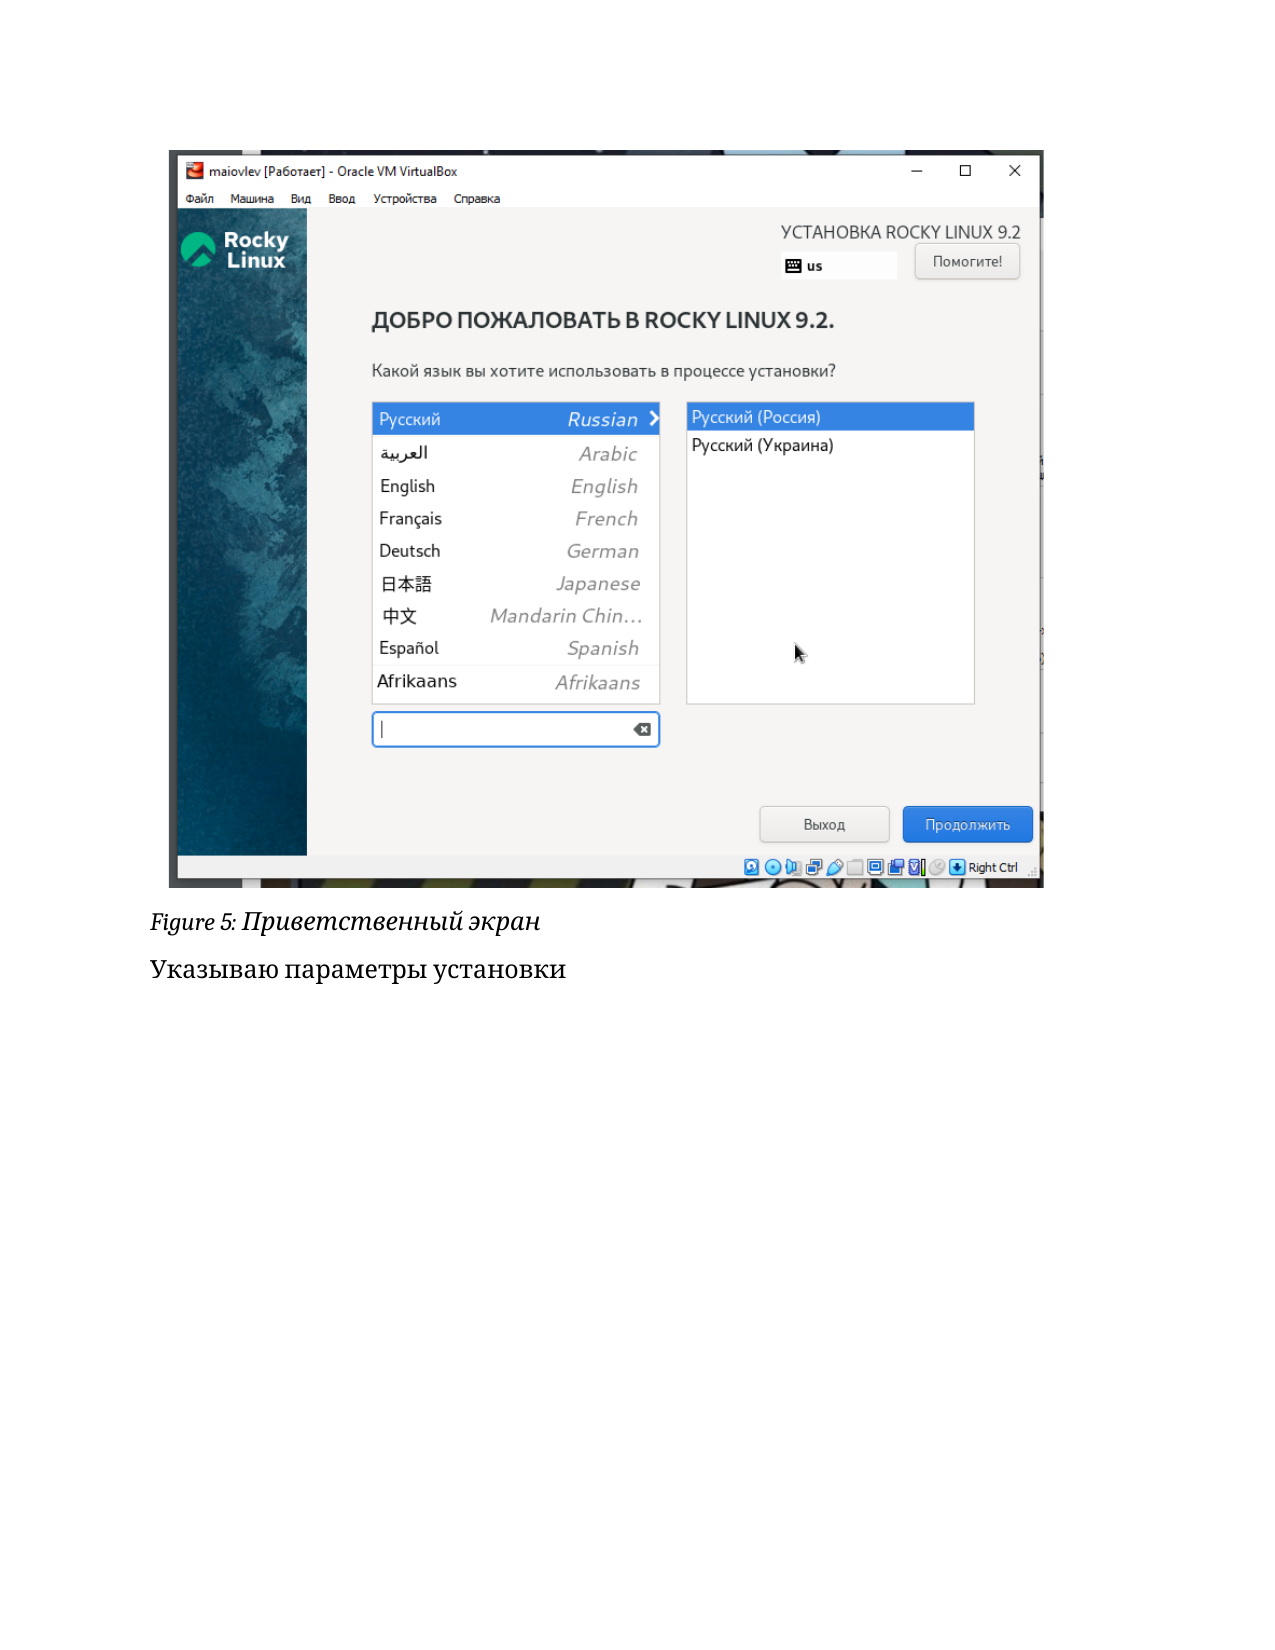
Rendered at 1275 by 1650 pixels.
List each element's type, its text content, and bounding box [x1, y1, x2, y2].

text Указываю параметры установки [150, 956, 1125, 984]
picture [168, 150, 1044, 888]
text Figure 5: Приветственный экран [150, 908, 1125, 937]
